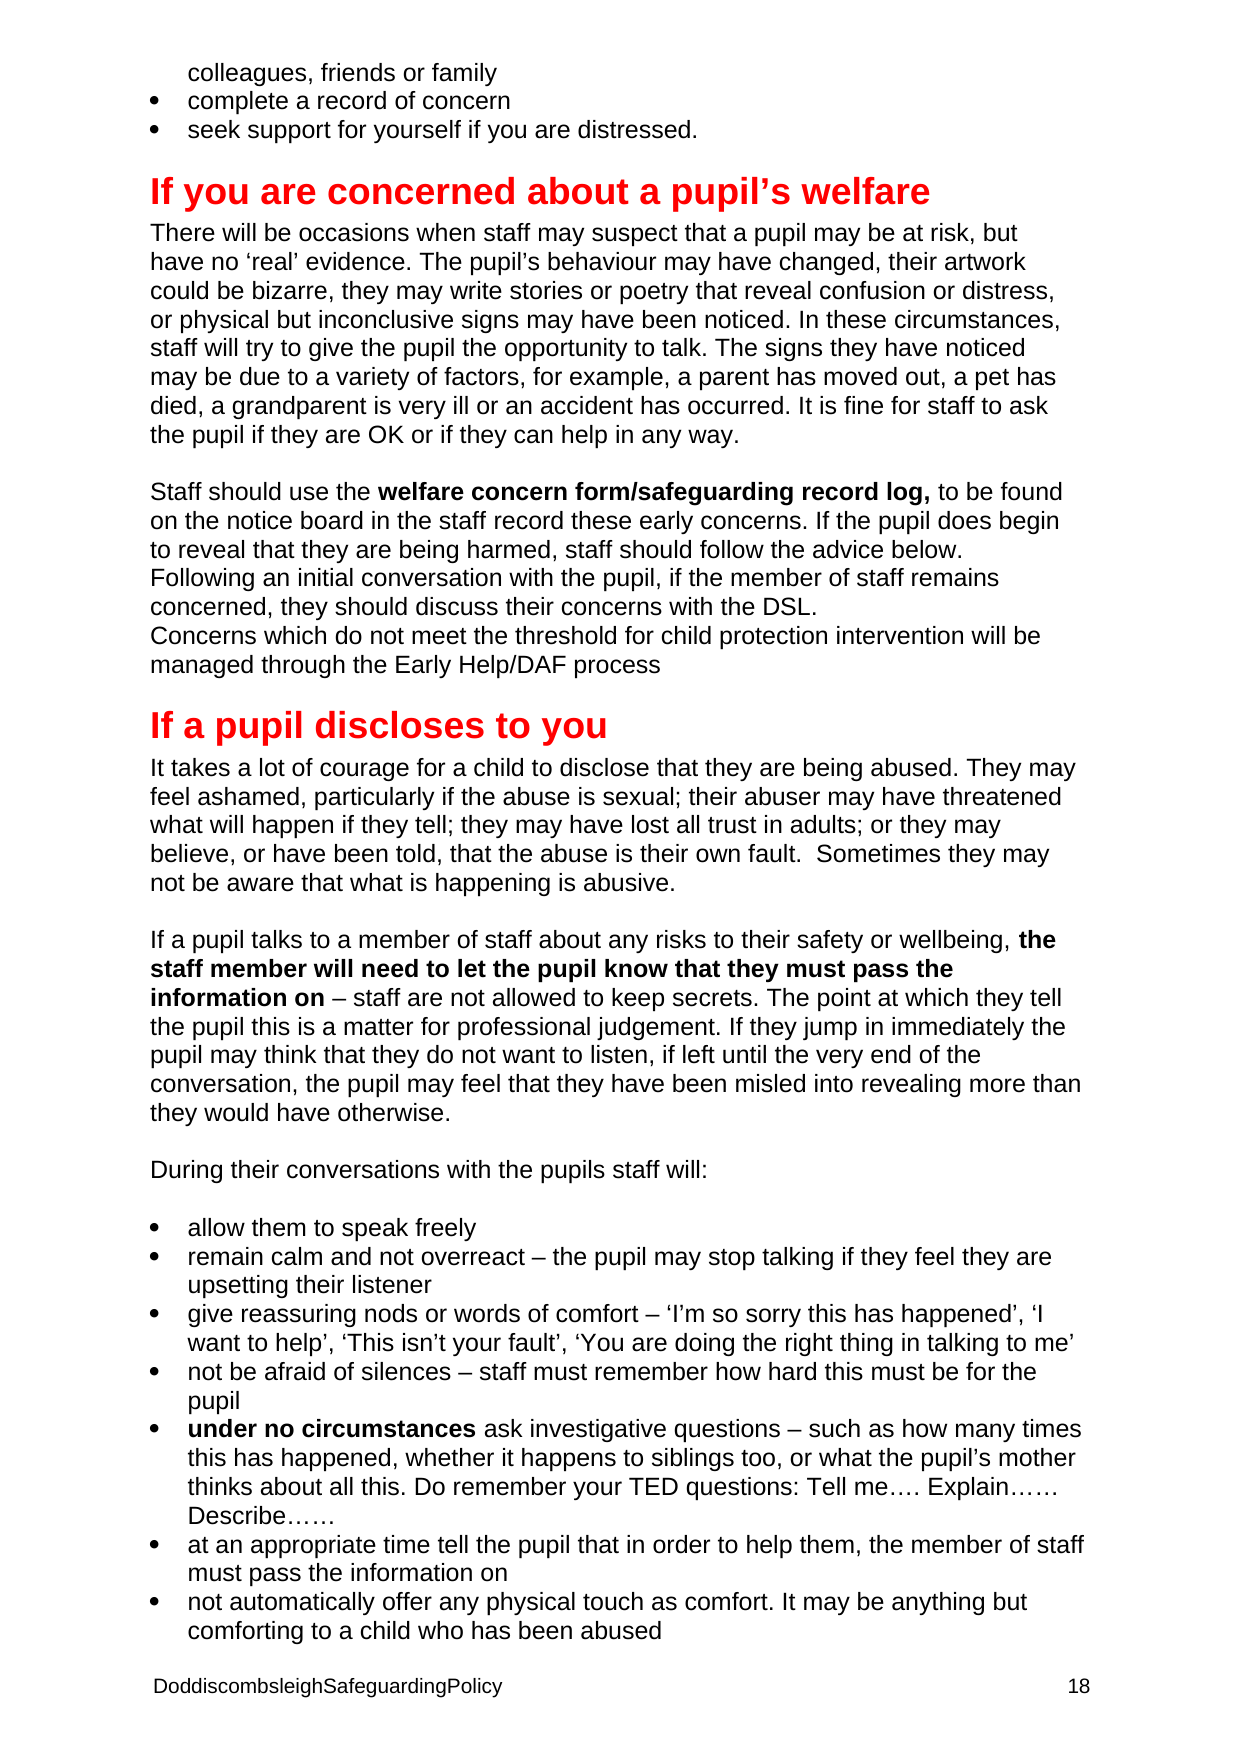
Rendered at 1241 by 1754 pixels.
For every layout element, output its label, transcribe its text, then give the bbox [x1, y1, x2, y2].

text Staff should use the welfare concern form/safeguarding record log, to be found on the notice board in the staff record these early concerns. If the pupil does begin to reveal that they are being harmed, staff should follow the advice below. Following an initial conversation with the pupil, if the member of staff remains concerned, they should discuss their concerns with the DSL. [150, 477, 1068, 621]
list at an appropriate time tell the pupil that in order to help them, the member of staff must pass the information on [150, 1529, 1090, 1587]
subtitle If a pupil discloses to you [150, 703, 1090, 747]
text During their conversations with the pupils staff will: [150, 1155, 1090, 1184]
text Concerns which do not meet the threshold for child protection intervention will be managed through the Early Help/DAF process [150, 621, 1068, 678]
list give reassuring nods or words of comfort – ‘I’m so sorry this has happened’, ‘I want to help’, ‘This isn’t your fault’, ‘You are doing the right thing in talking to me’ [150, 1299, 1090, 1357]
list under no circumstances ask investigative questions – such as how many times this has happened, whether it happens to siblings too, or what the pupil’s mother thinks about all this. Do remember your TED questions: Tell me…. Explain…… Describe…… [150, 1414, 1090, 1529]
text There will be occasions when staff may suspect that a pupil may be at risk, but have no ‘real’ evidence. The pupil’s behaviour may have changed, their artwork could be bizarre, they may write stories or poetry that reveal confusion or distress, or physical but inconclusive signs may have been noticed. In these circumstances, staff will try to give the pupil the opportunity to talk. The signs they have noticed may be due to a variety of factors, for example, a parent has moved out, a pet has died, a grandparent is very ill or an accident has occurred. It is fine for staff to ask the pupil if they are OK or if they can help in any way. [150, 218, 1078, 448]
list not automatically offer any physical touch as comfort. It may be anything but comforting to a child who has been abused [150, 1587, 1090, 1645]
list remain calm and not overreact – the pupil may stop talking if they feel they are upsetting their listener [150, 1242, 1090, 1299]
list complete a record of concern [150, 86, 1090, 115]
text It takes a lot of courage for a child to disclose that they are being abused. They may feel ashamed, particularly if the abuse is sexual; their abuser may have threatened what will happen if they tell; they may have lost all trust in adults; or they may believe, or have been told, that the abuse is their own fault. Sometimes they may not be aware that what is happening is abusive. [150, 753, 1090, 897]
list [150, 58, 1090, 86]
list seek support for yourself if you are distressed. [150, 115, 1090, 144]
list allow them to speak freely [150, 1213, 1090, 1242]
text If a pupil talks to a member of staff about any risks to their safety or wellbeing, the staff member will need to let the pupil know that they must pass the information on – staff are not allowed to keep secrets. The point at which they tell the pupil this is a matter for professional judgement. If they jump in immediately the pupil may think that they do not want to listen, if left until the very end of the conversation, the pupil may feel that they have been misled into revealing more than they would have otherwise. [150, 925, 1090, 1127]
list not be afraid of silences – staff must remember how hard this must be for the pupil [150, 1357, 1090, 1414]
subtitle If you are concerned about a pupil’s welfare [150, 169, 1090, 212]
